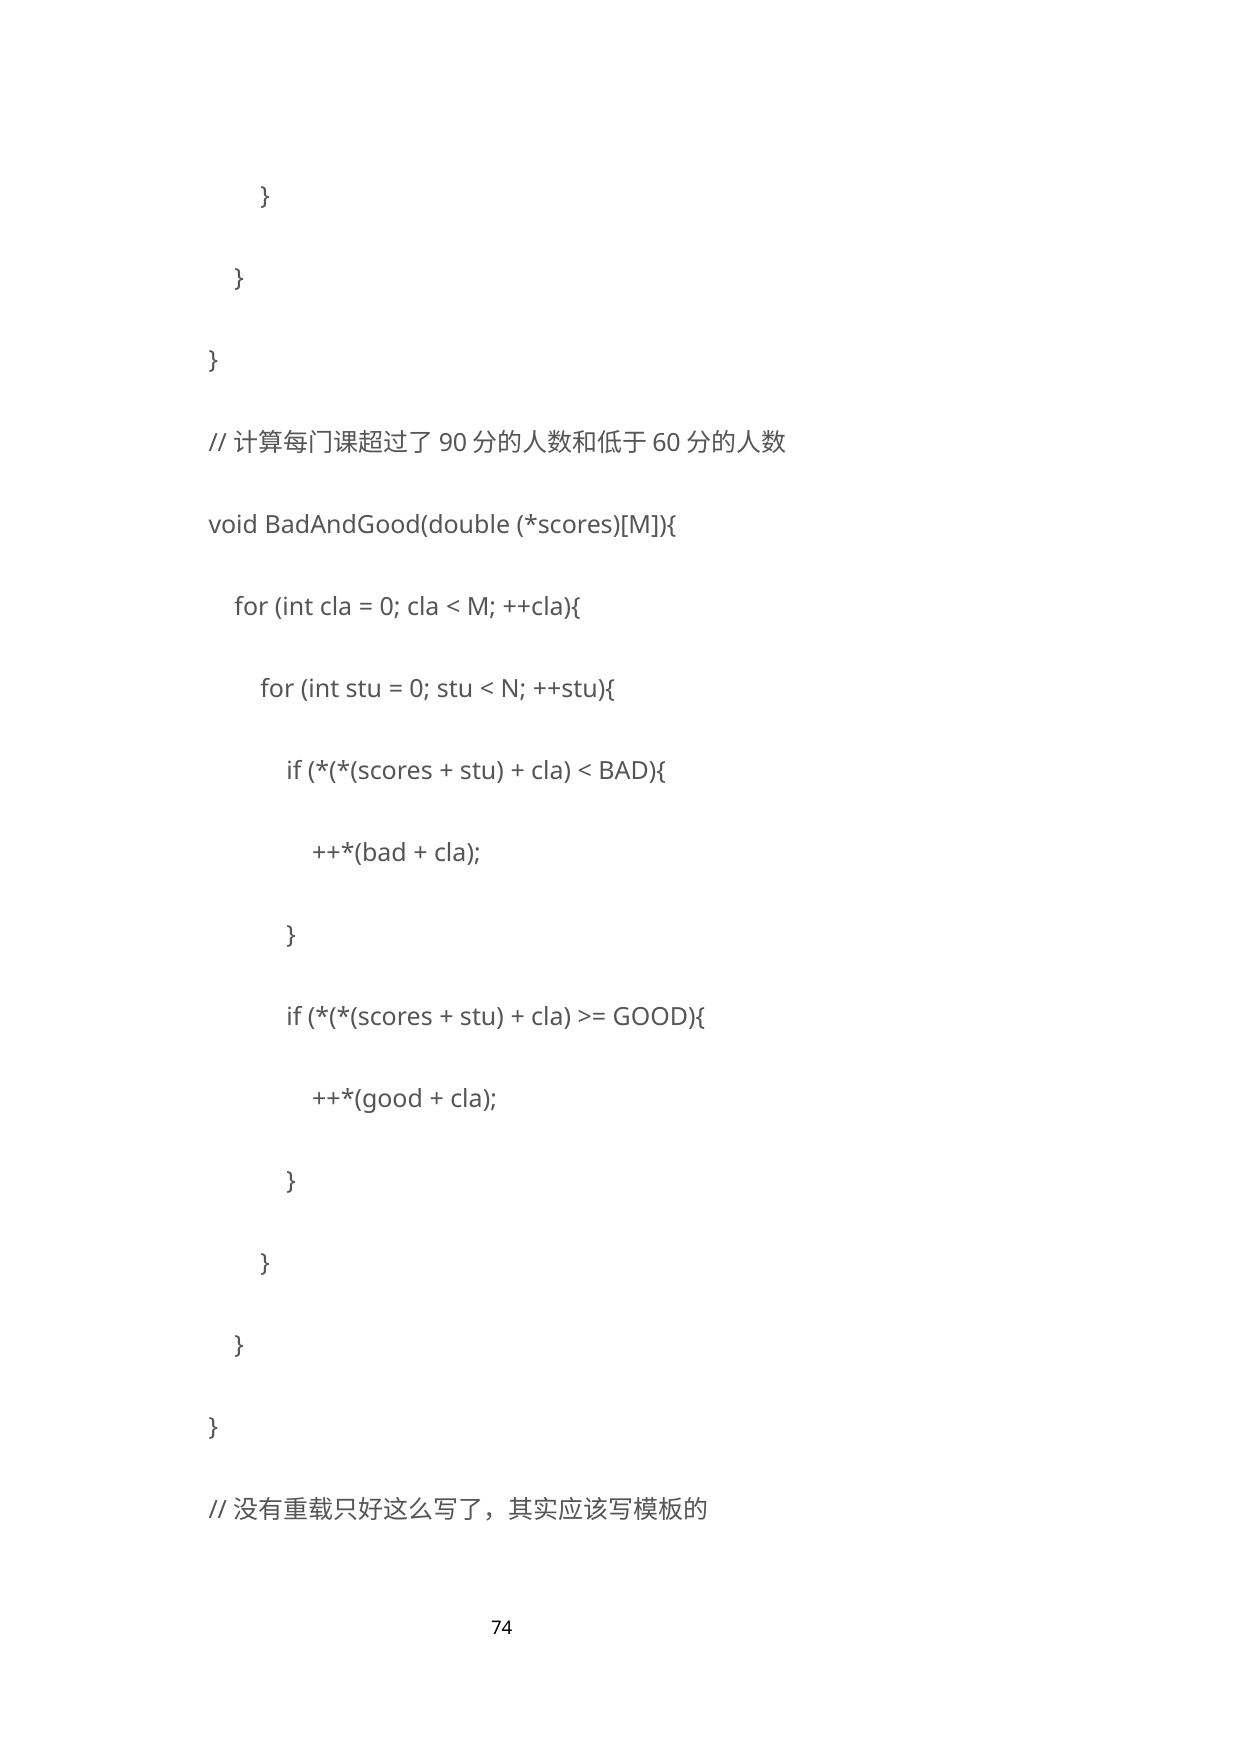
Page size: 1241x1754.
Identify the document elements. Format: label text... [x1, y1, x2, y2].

text void BadAndGood(double (*scores)[M]){ [187, 491, 1053, 556]
text } [187, 1147, 1053, 1212]
text } [187, 1311, 1053, 1376]
text for (int stu = 0; stu < N; ++stu){ [187, 655, 1053, 720]
text if (*(*(scores + stu) + cla) >= GOOD){ [187, 983, 1053, 1048]
text } [187, 1393, 1053, 1458]
text } [187, 901, 1053, 966]
text ++*(good + cla); [187, 1065, 1053, 1130]
text for (int cla = 0; cla < M; ++cla){ [187, 573, 1053, 638]
text } [187, 1229, 1053, 1294]
text ++*(bad + cla); [187, 819, 1053, 884]
text } [187, 326, 1053, 391]
text } [187, 244, 1053, 309]
text if (*(*(scores + stu) + cla) < BAD){ [187, 737, 1053, 802]
text // 计算每门课超过了90分的人数和低于60分的人数 [187, 408, 1053, 473]
text } [187, 162, 1053, 227]
text // 没有重载只好这么写了，其实应该写模板的 [187, 1475, 1053, 1540]
